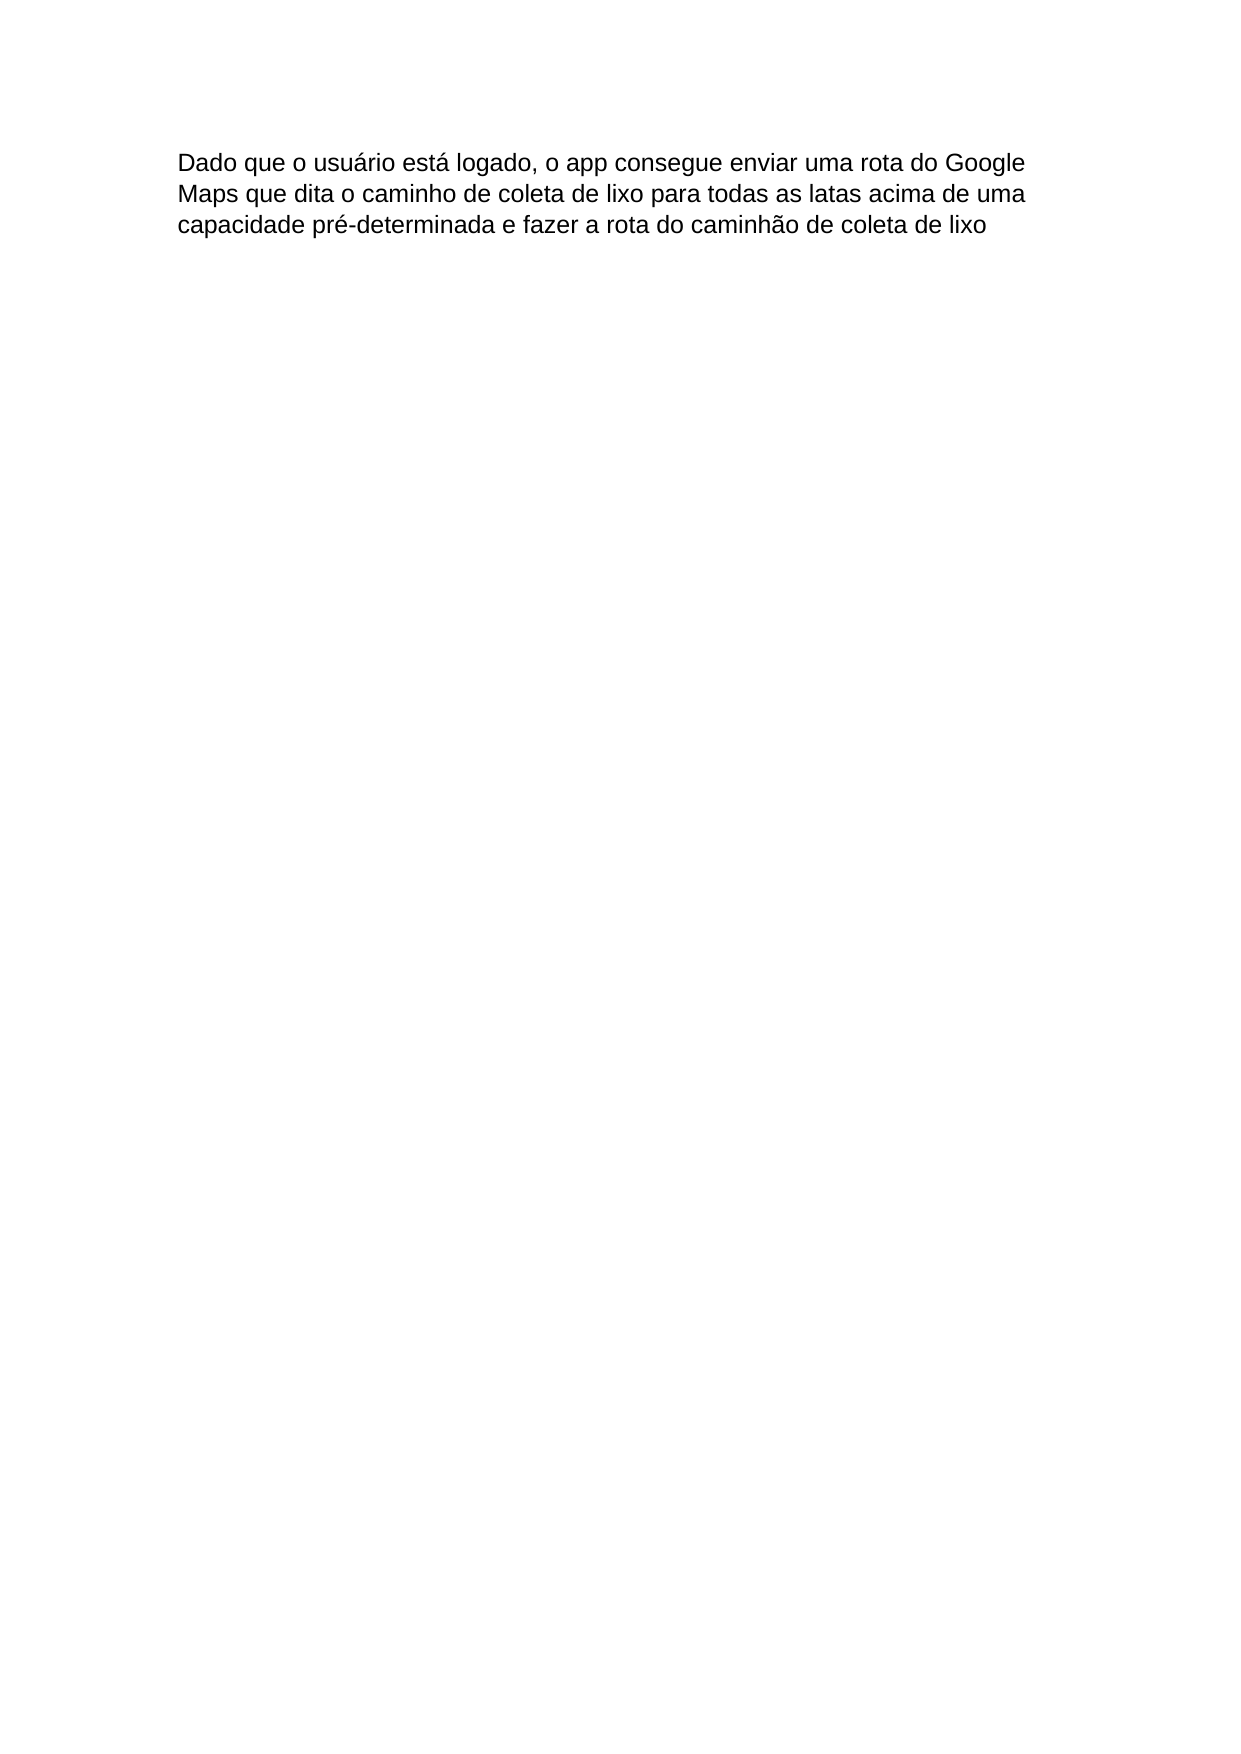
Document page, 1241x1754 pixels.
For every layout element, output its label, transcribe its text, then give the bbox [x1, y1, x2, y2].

text Dado que o usuário está logado, o app consegue enviar uma rota do Google Maps que dita o caminho de coleta de lixo para todas as latas acima de uma capacidade pré-determinada e fazer a rota do caminhão de coleta de lixo [177, 148, 1063, 238]
